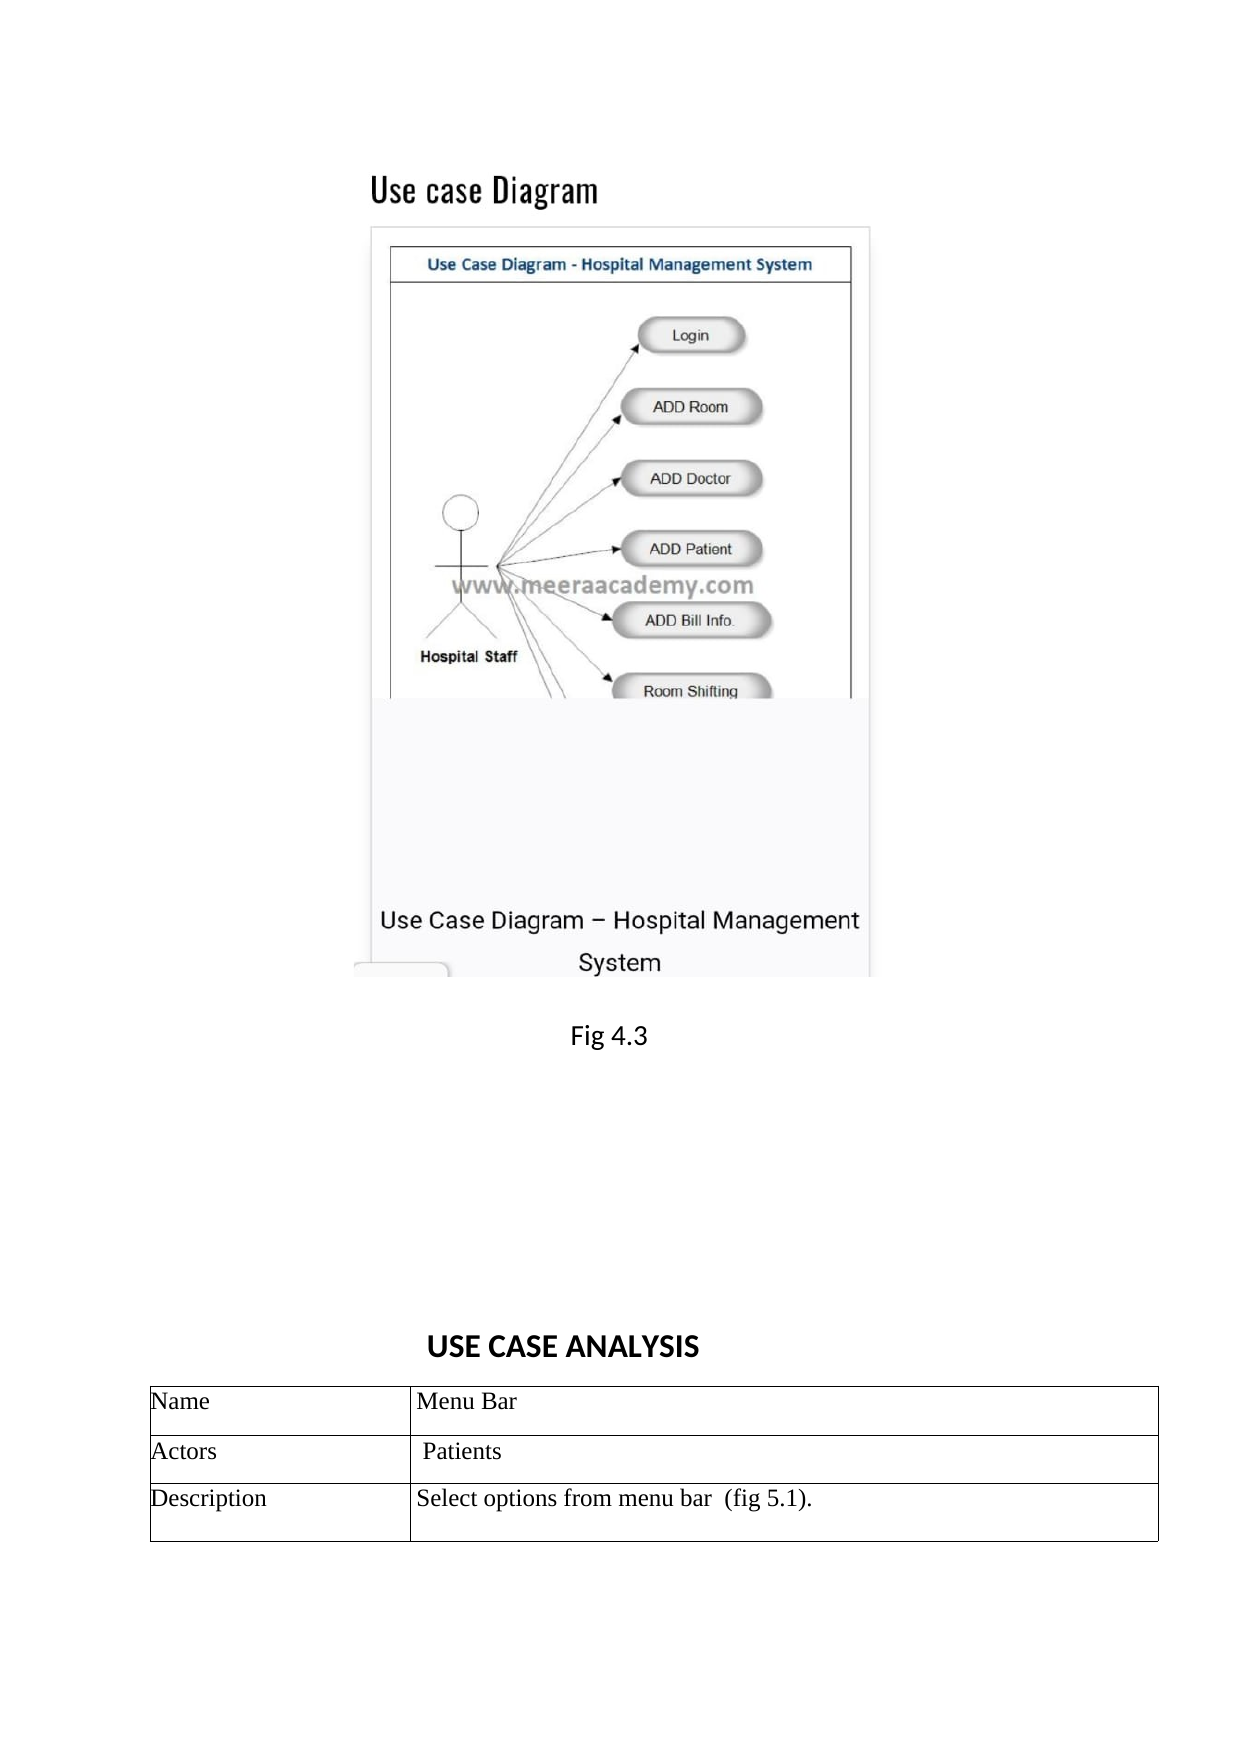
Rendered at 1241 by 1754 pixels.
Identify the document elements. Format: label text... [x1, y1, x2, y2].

list USE CASE ANALYSIS [261, 1325, 1090, 1366]
picture [353, 150, 886, 977]
list Fig 4.3 [261, 1017, 1090, 1053]
table_header Menu Bar [411, 1387, 1158, 1435]
table_cell Select options from menu bar (fig 5.1). [411, 1484, 1158, 1541]
table_cell Patients [411, 1436, 1158, 1483]
table_cell Description [151, 1484, 410, 1541]
table_header Name [151, 1387, 410, 1435]
table_cell Actors [151, 1436, 410, 1483]
